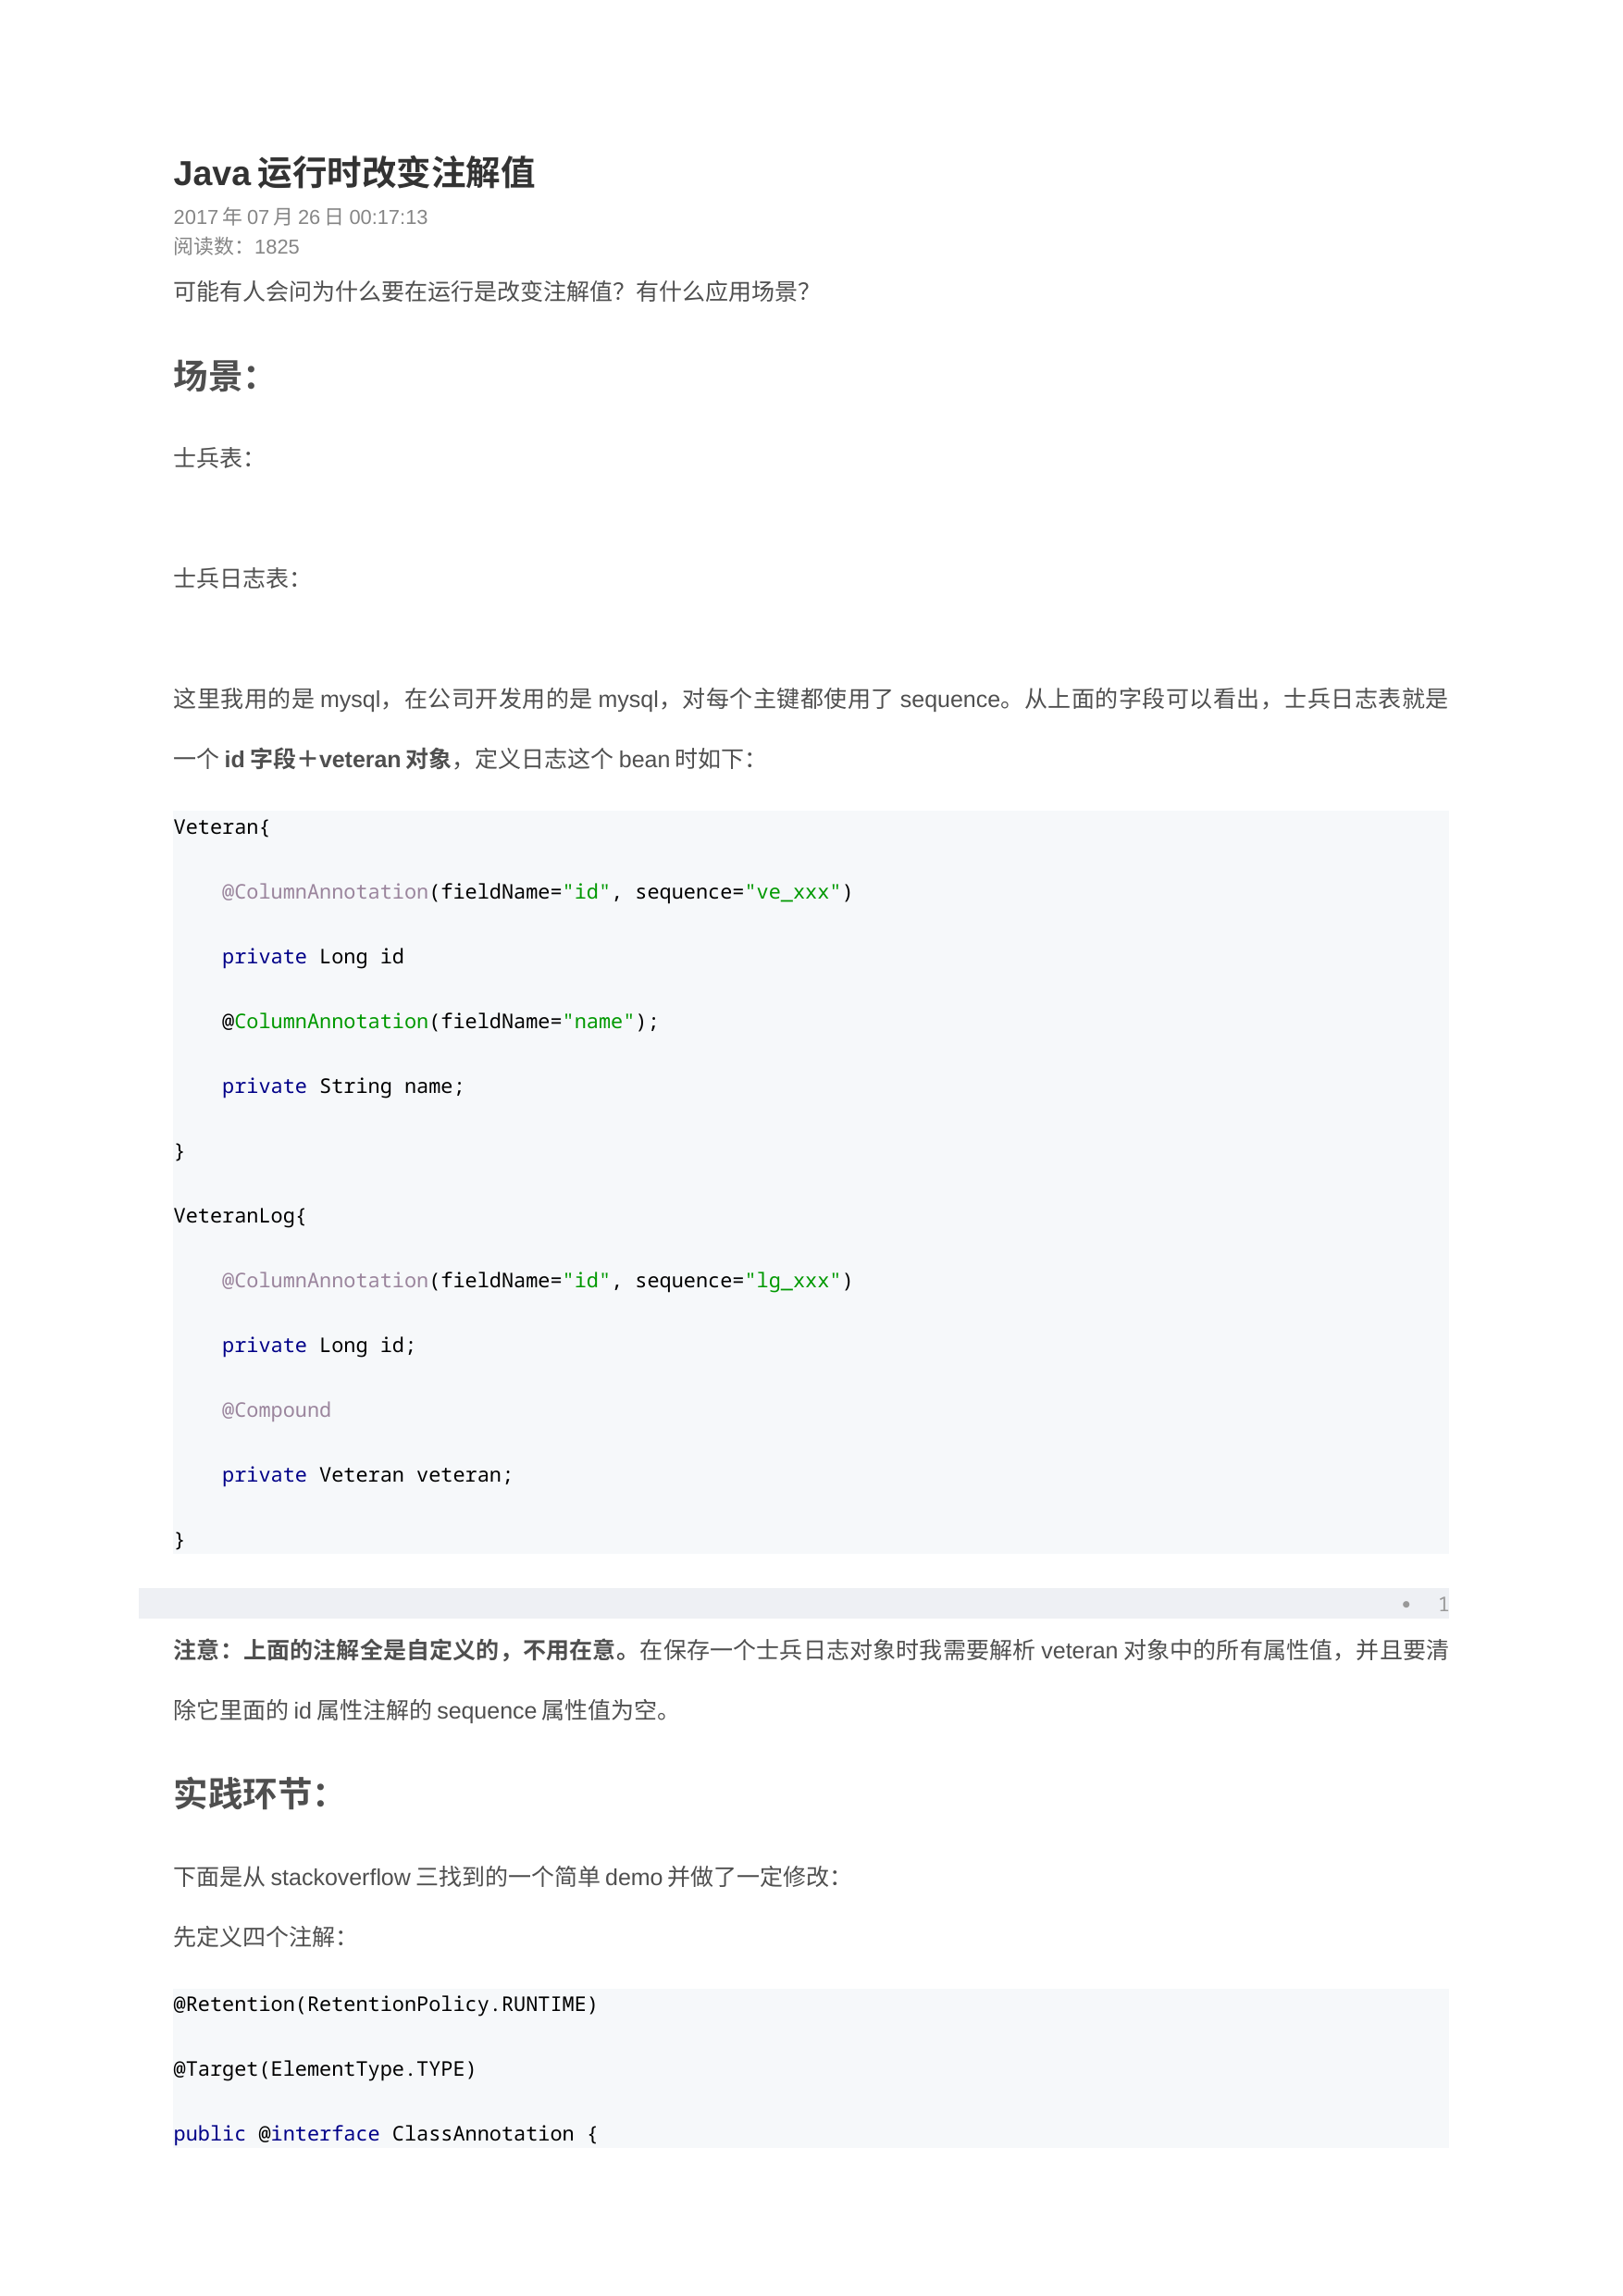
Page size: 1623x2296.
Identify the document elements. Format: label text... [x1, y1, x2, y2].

text 可能有人会问为什么要在运行是改变注解值？有什么应用场景？ [173, 260, 1449, 320]
text @Compound [173, 1394, 1449, 1424]
text 下面是从stackoverflow三找到的一个简单demo并做了一定修改： 先定义四个注解： [173, 1845, 1449, 1966]
text 阅读数：1825 [173, 230, 1449, 260]
text private Veteran veteran; [173, 1458, 1449, 1489]
list 1 [139, 1588, 1449, 1619]
text 士兵表： 士兵日志表： 这里我用的是mysql，在公司开发用的是mysql，对每个主键都使用了sequence。从上面的字段可以看出，士兵日志表就是一个id字段＋veteran对象，定义日志这个bean时如下： [173, 427, 1449, 788]
text @Retention(RetentionPolicy.RUNTIME) [173, 1989, 1449, 2018]
text } [173, 1135, 1449, 1165]
text private Long id; [173, 1329, 1449, 1359]
text private String name; [173, 1070, 1449, 1100]
text 场景： [173, 343, 1449, 403]
text Java运行时改变注解值 [173, 140, 1449, 200]
text 注意：上面的注解全是自定义的，不用在意。在保存一个士兵日志对象时我需要解析veteran对象中的所有属性值，并且要清除它里面的id属性注解的sequence属性值为空。 [173, 1619, 1449, 1739]
text } [173, 1523, 1449, 1554]
text @Target(ElementType.TYPE) [173, 2054, 1449, 2083]
text VeteranLog{ [173, 1199, 1449, 1230]
text public @interface ClassAnnotation { [173, 2118, 1449, 2148]
text @ColumnAnnotation(fieldName="id", sequence="ve_xxx") [173, 875, 1449, 906]
text Veteran{ [173, 811, 1449, 841]
text @ColumnAnnotation(fieldName="id", sequence="lg_xxx") [173, 1264, 1449, 1295]
text 2017年07月26日 00:17:13 [173, 200, 1449, 230]
text 实践环节： [173, 1762, 1449, 1822]
text @ColumnAnnotation(fieldName="name"); [173, 1005, 1449, 1036]
text private Long id [173, 940, 1449, 971]
